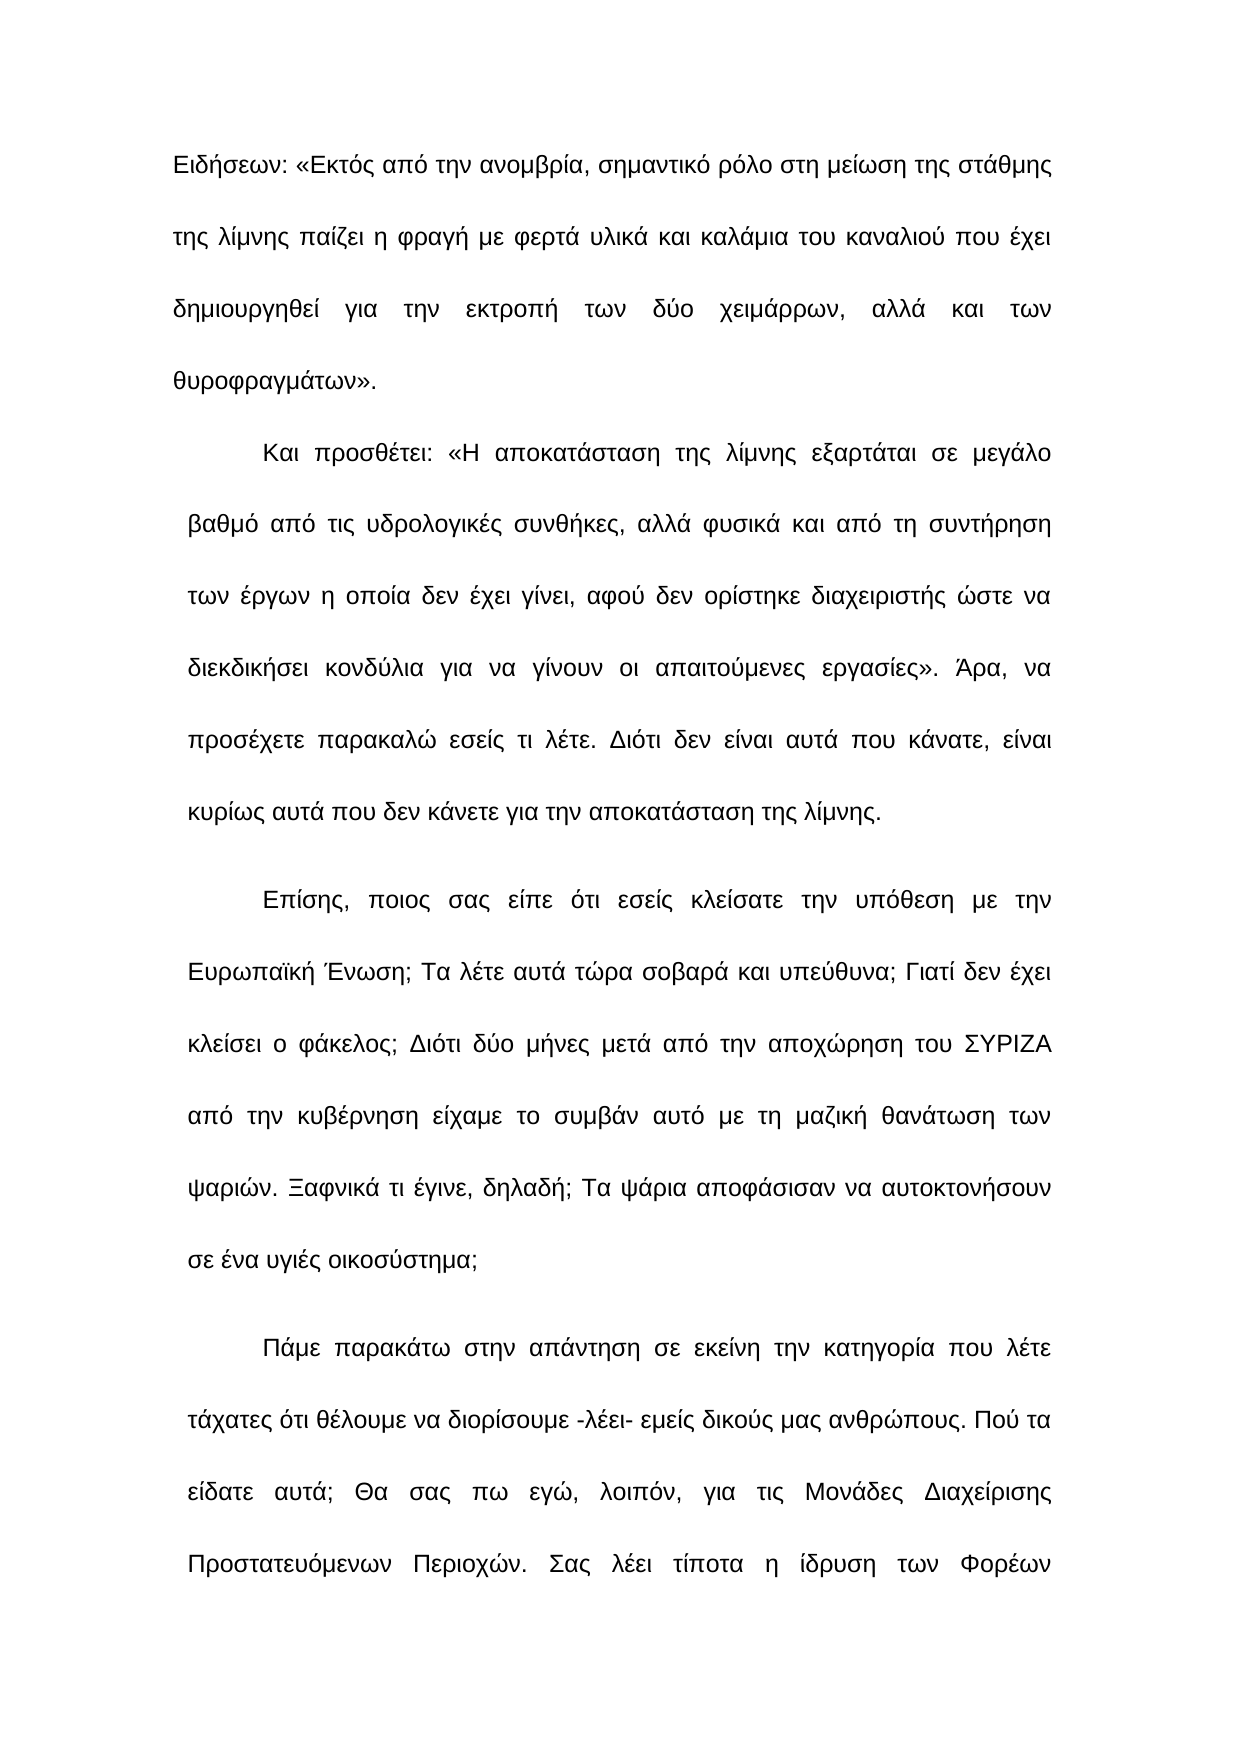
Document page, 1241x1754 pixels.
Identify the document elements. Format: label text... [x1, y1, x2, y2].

text Επίσης, ποιος σας είπε ότι εσείς κλείσατε την υπόθεση με την Ευρωπαϊκή Ένωση; Τα λέτε αυτά τώρα σοβαρά και υπεύθυνα; Γιατί δεν έχει κλείσει ο φάκελος; Διότι δύο μήνες μετά από την αποχώρηση του ΣΥΡΙΖΑ από την κυβέρνηση είχαμε το συμβάν αυτό με τη μαζική θανάτωση των ψαριών. Ξαφνικά τι έγινε, δηλαδή; Τα ψάρια αποφάσισαν να αυτοκτονήσουν σε ένα υγιές οικοσύστημα; [187, 885, 1053, 1273]
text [187, 1333, 1053, 1578]
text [173, 150, 1053, 394]
text Και προσθέτει: «Η αποκατάσταση της λίμνης εξαρτάται σε μεγάλο βαθμό από τις υδρολογικές συνθήκες, αλλά φυσικά και από τη συντήρηση των έργων η οποία δεν έχει γίνει, αφού δεν ορίστηκε διαχειριστής ώστε να διεκδικήσει κονδύλια για να γίνουν οι απαιτούμενες εργασίες». Άρα, να προσέχετε παρακαλώ εσείς τι λέτε. Διότι δεν είναι αυτά που κάνατε, είναι κυρίως αυτά που δεν κάνετε για την αποκατάσταση της λίμνης. [187, 437, 1053, 826]
